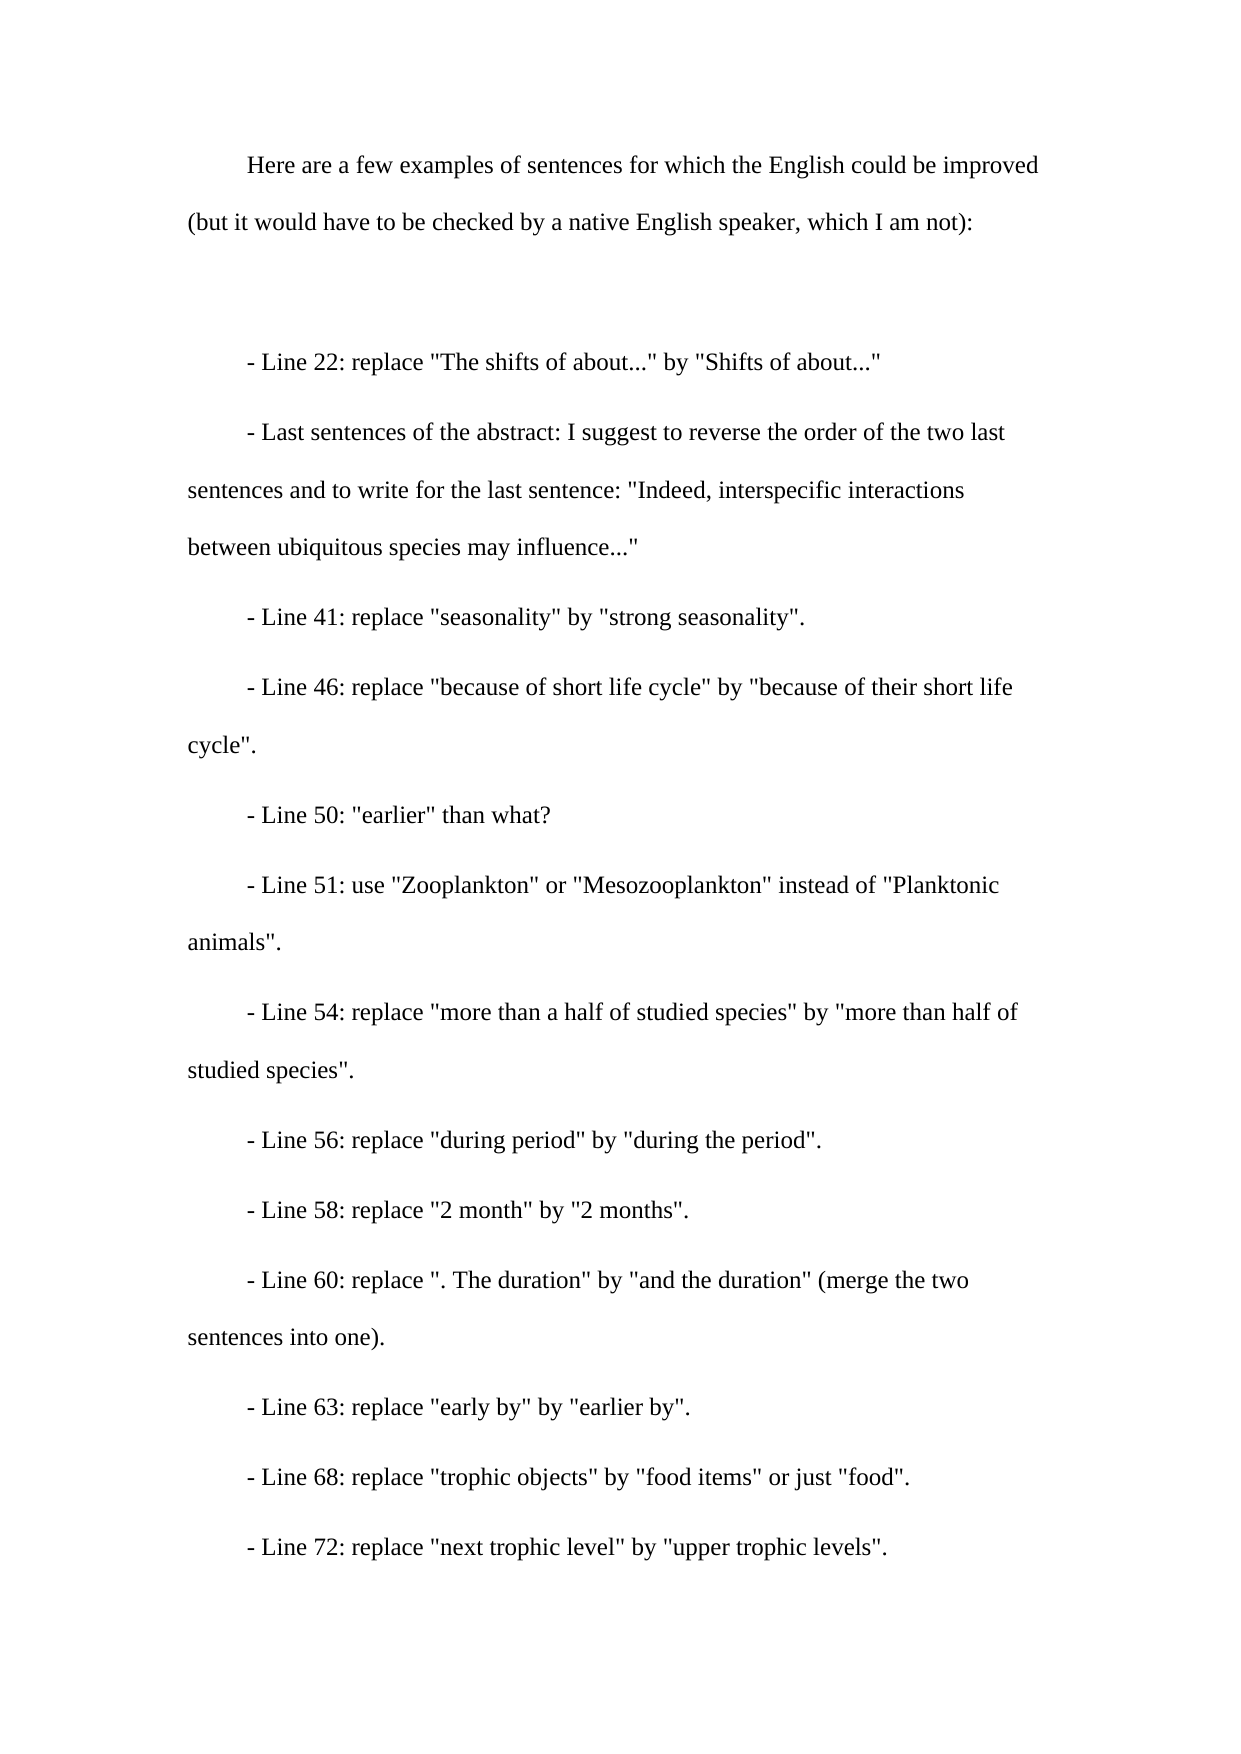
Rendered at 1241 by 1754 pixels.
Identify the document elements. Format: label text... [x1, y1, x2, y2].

text Here are a few examples of sentences for which the English could be improved (but it would have to be checked by a native English speaker, which I am not): [187, 150, 1053, 236]
text - Line 50: "earlier" than what? [187, 800, 1053, 829]
text - Line 68: replace "trophic objects" by "food items" or just "food". [187, 1462, 1053, 1491]
text - Last sentences of the abstract: I suggest to reverse the order of the two last sentences and to write for the last sentence: "Indeed, interspecific interactions between ubiquitous species may influence..." [187, 417, 1053, 561]
text - Line 72: replace "next trophic level" by "upper trophic levels". [187, 1532, 1053, 1561]
text - Line 51: use "Zooplankton" or "Mesozooplankton" instead of "Planktonic animals". [187, 870, 1053, 956]
text - Line 56: replace "during period" by "during the period". [187, 1125, 1053, 1154]
text - Line 60: replace ". The duration" by "and the duration" (merge the two sentences into one). [187, 1265, 1053, 1351]
text - Line 41: replace "seasonality" by "strong seasonality". [187, 602, 1053, 631]
text - Line 58: replace "2 month" by "2 months". [187, 1195, 1053, 1224]
text - Line 54: replace "more than a half of studied species" by "more than half of studied species". [187, 997, 1053, 1084]
text - Line 46: replace "because of short life cycle" by "because of their short life cycle". [187, 672, 1053, 759]
text - Line 63: replace "early by" by "earlier by". [187, 1392, 1053, 1421]
text - Line 22: replace "The shifts of about..." by "Shifts of about..." [187, 347, 1053, 376]
